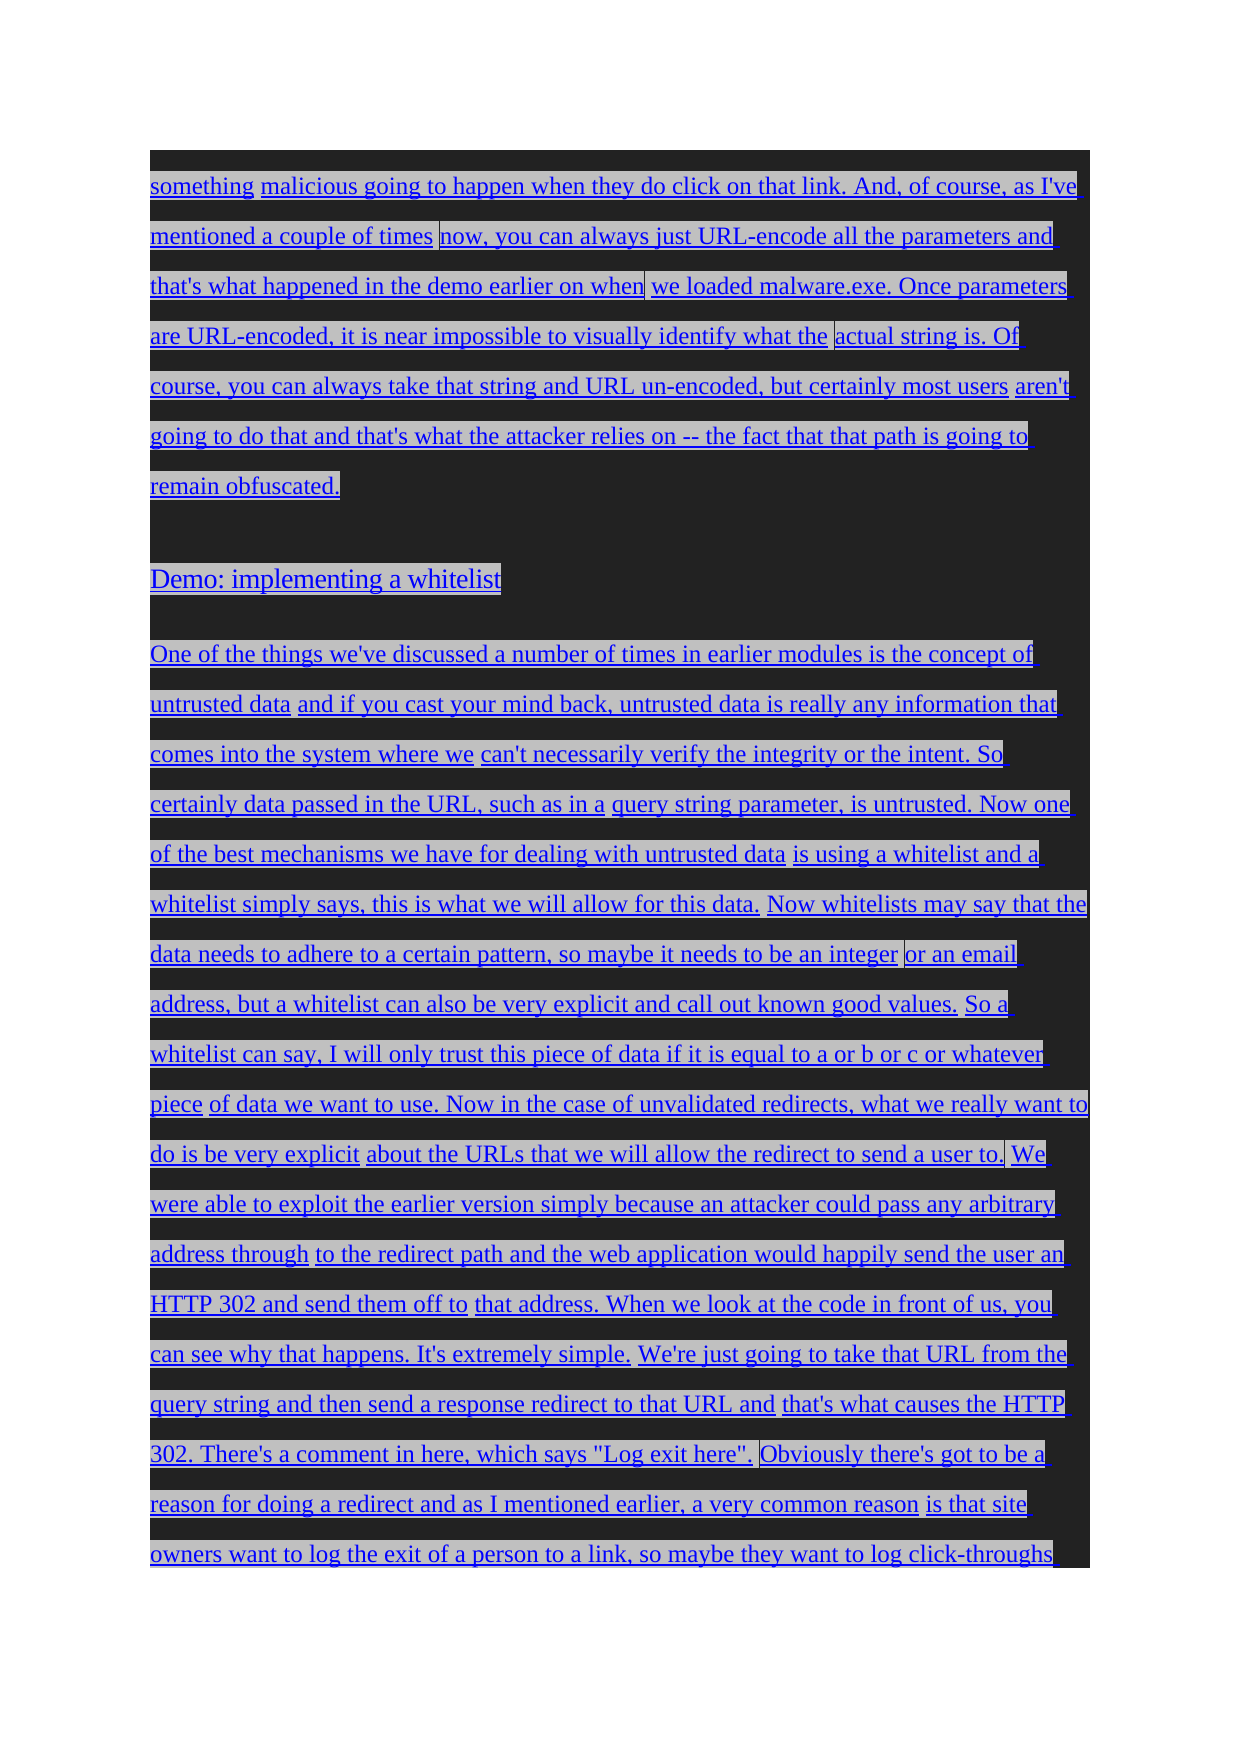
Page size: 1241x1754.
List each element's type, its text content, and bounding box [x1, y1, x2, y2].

text Demo: implementing a whitelist [150, 562, 1090, 595]
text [150, 618, 1090, 1568]
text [150, 150, 1090, 500]
